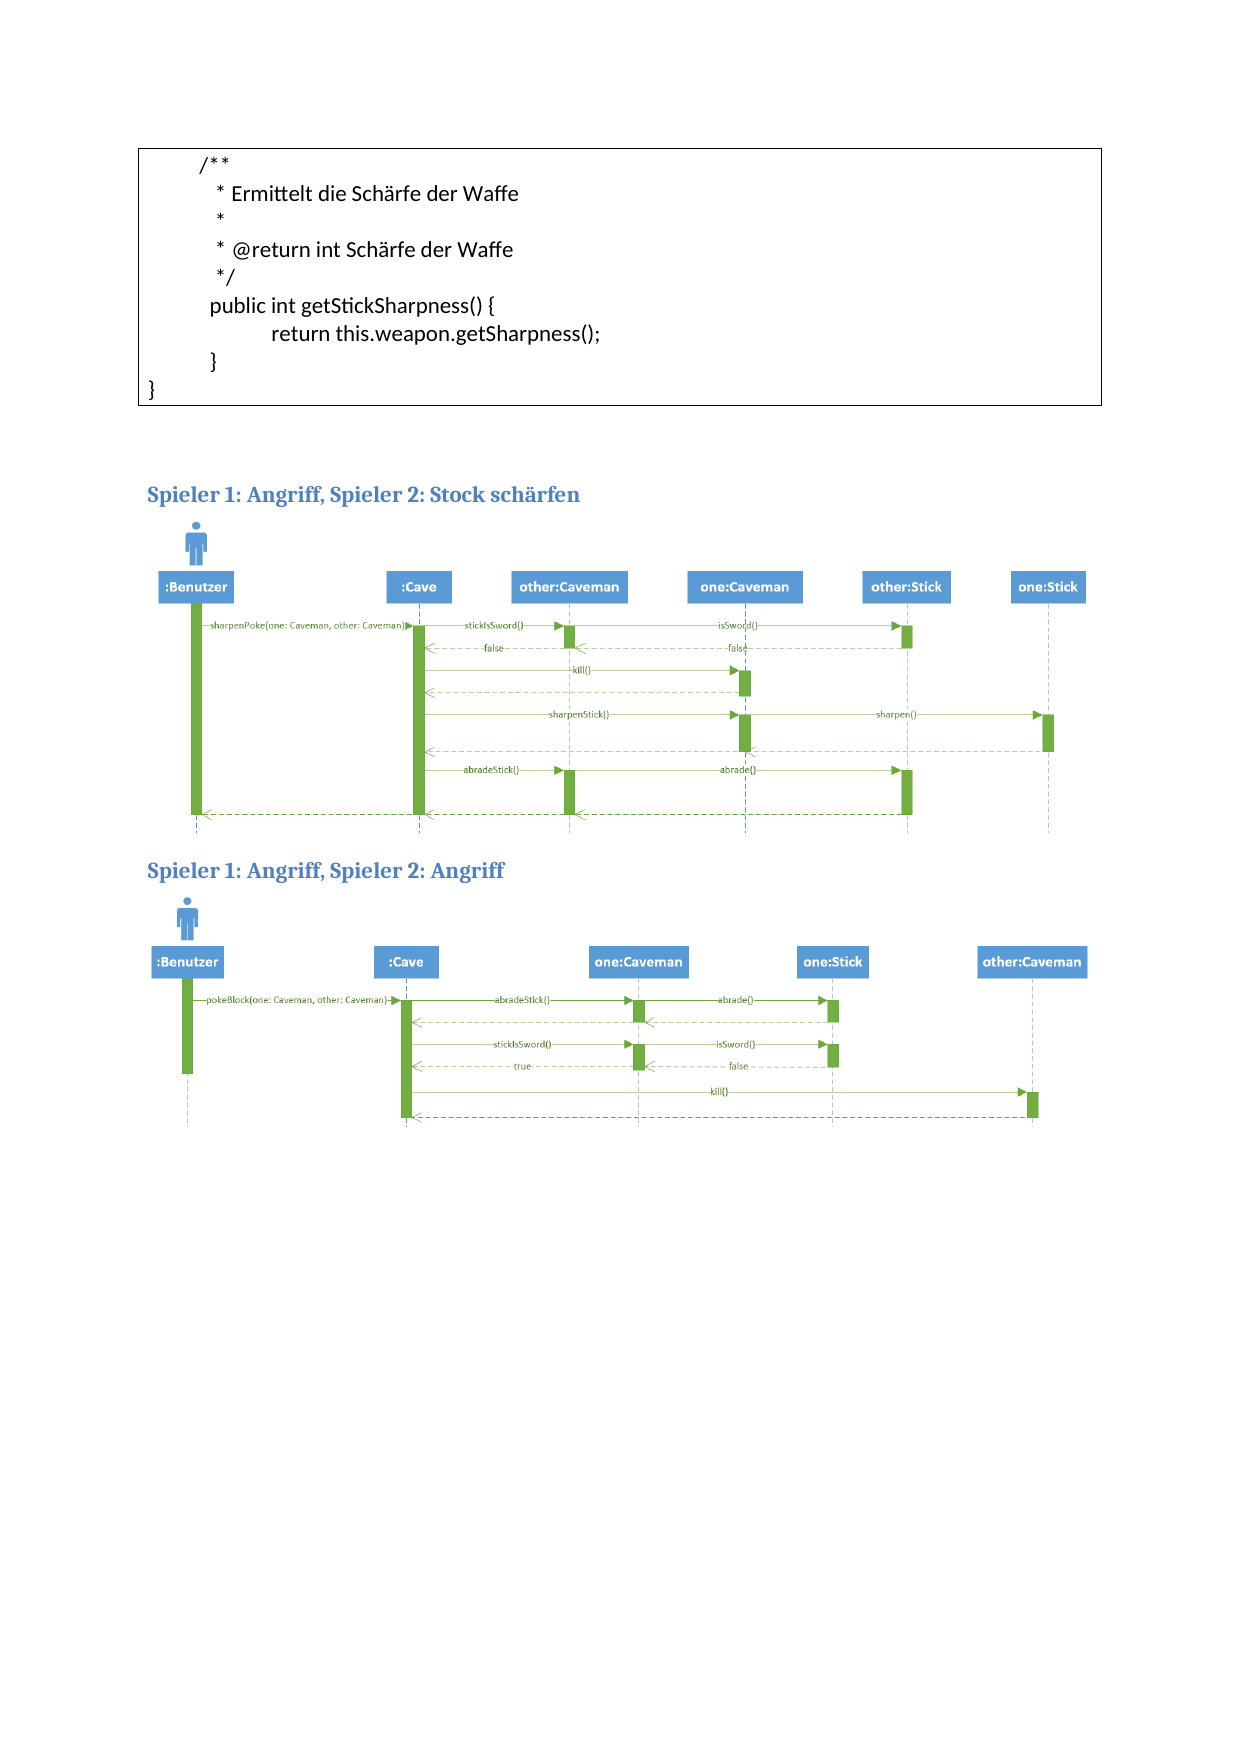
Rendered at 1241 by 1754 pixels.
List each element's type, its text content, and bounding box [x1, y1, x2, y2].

text * @return int Schärfe der Waffe [148, 235, 1093, 263]
text * Ermittelt die Schärfe der Waffe [148, 179, 1093, 207]
subtitle Spieler 1: Angriff, Spieler 2: Stock schärfen [148, 482, 1093, 508]
text return this.weapon.getSharpness(); [148, 319, 1093, 347]
picture [147, 512, 1093, 833]
picture [147, 887, 1093, 1127]
text } [148, 347, 1093, 372]
subtitle Spieler 1: Angriff, Spieler 2: Angriff [148, 858, 1093, 884]
text * [148, 207, 1093, 235]
text /** [139, 149, 1101, 179]
text public int getStickSharpness() { [148, 291, 1093, 319]
text */ [148, 263, 1093, 291]
text } [139, 372, 1101, 405]
